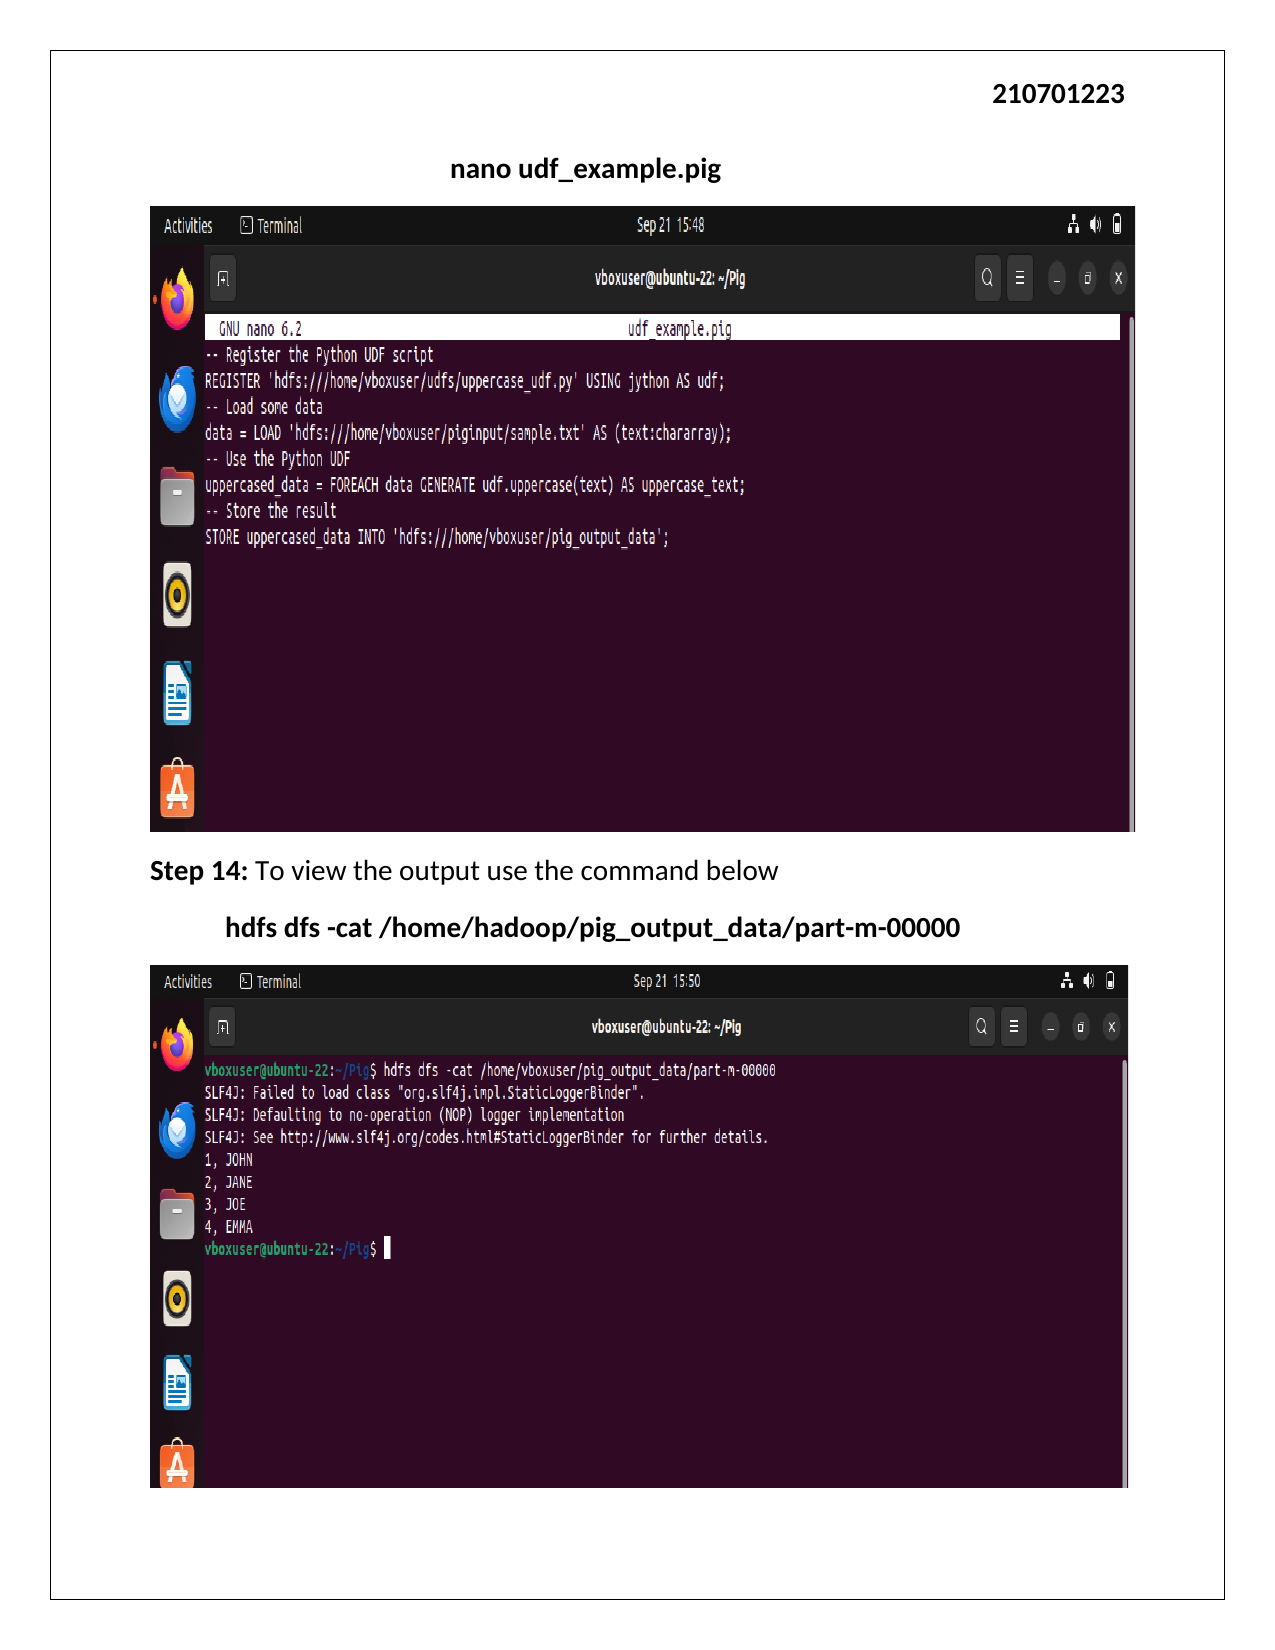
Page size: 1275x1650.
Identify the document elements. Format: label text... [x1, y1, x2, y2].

picture [150, 206, 1135, 832]
picture [150, 965, 1129, 1488]
text Step 14: To view the output use the command below [150, 852, 1125, 888]
text nano udf_example.pig [375, 150, 1125, 186]
text hdfs dfs -cat /home/hadoop/pig_output_data/part-m-00000 [150, 909, 1125, 944]
